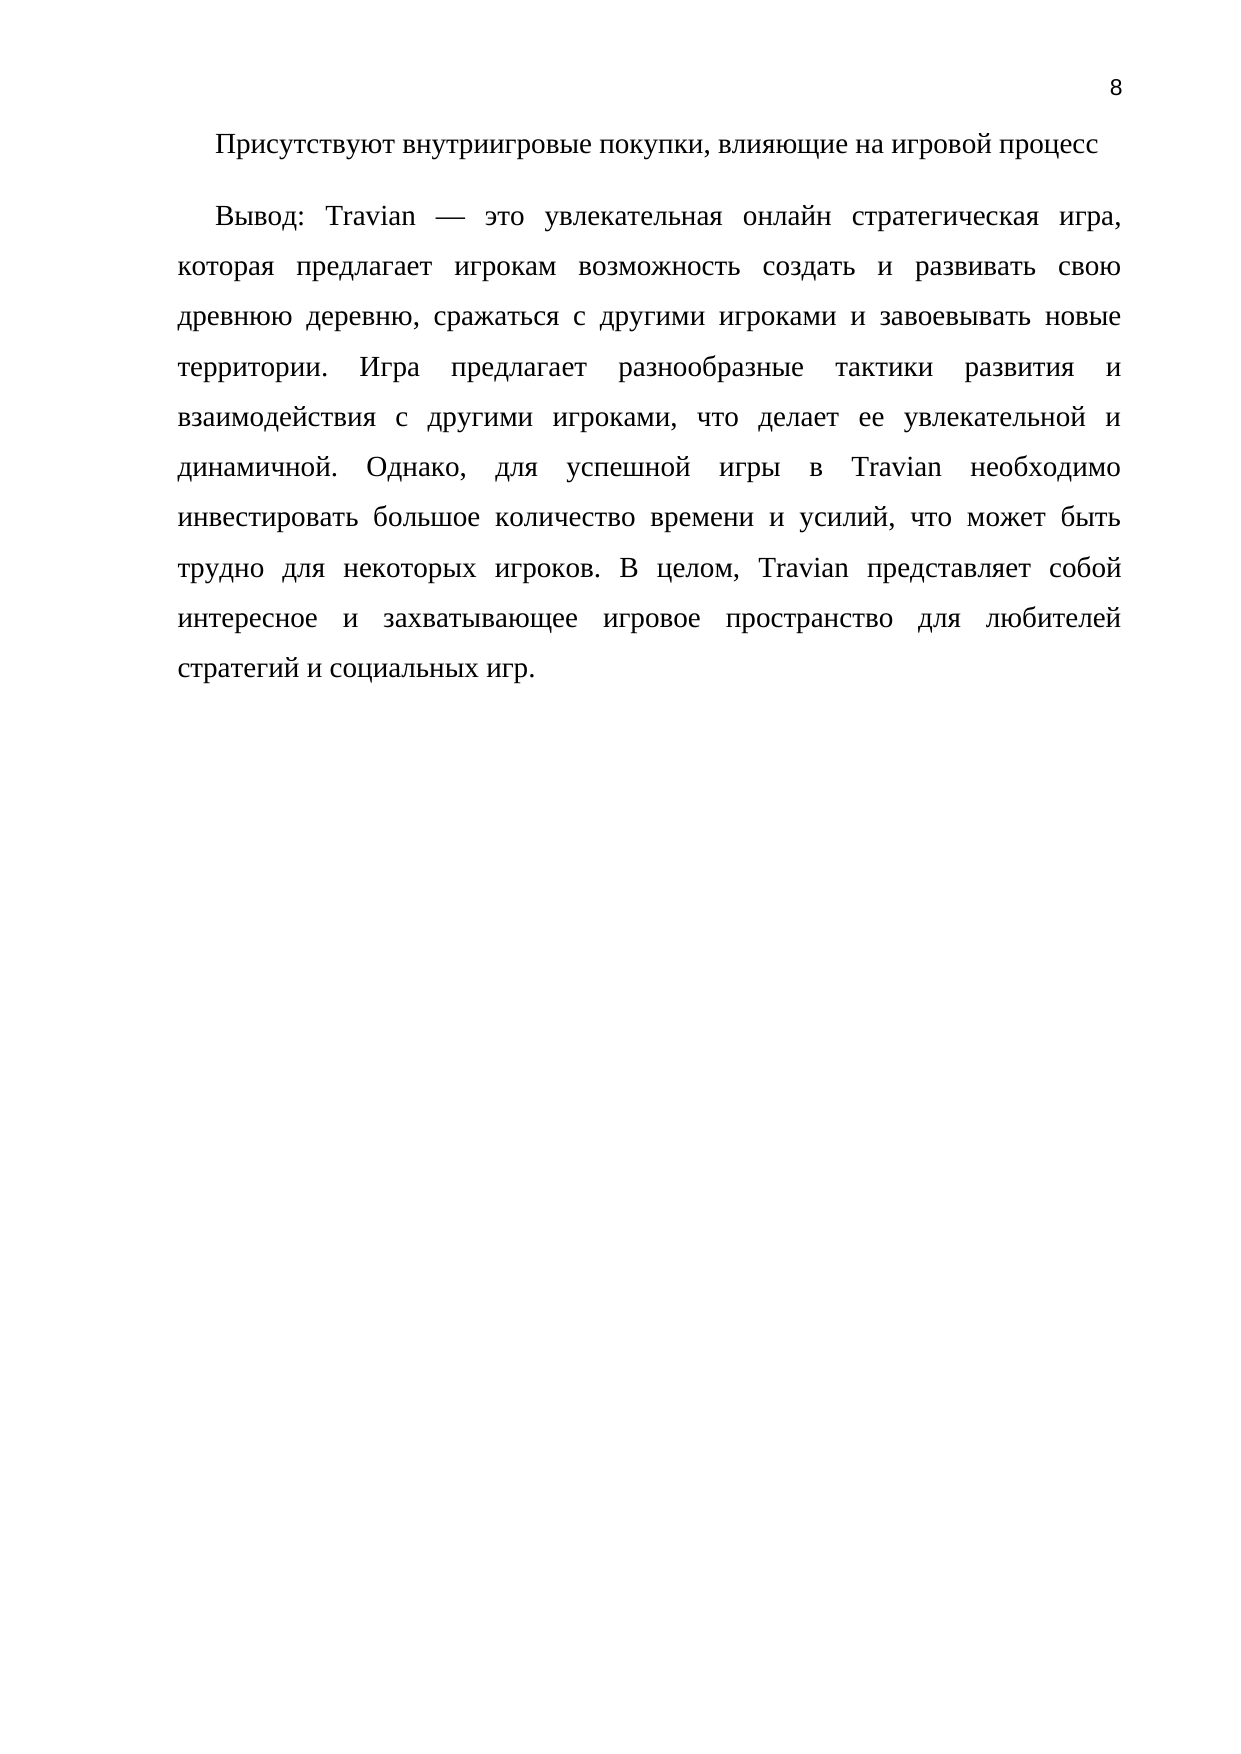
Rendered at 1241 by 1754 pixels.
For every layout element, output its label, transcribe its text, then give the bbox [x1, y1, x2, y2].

text Вывод: Travian — это увлекательная онлайн стратегическая игра, которая предлагает игрокам возможность создать и развивать свою древнюю деревню, сражаться с другими игроками и завоевывать новые территории. Игра предлагает разнообразные тактики развития и взаимодействия с другими игроками, что делает ее увлекательной и динамичной. Однако, для успешной игры в Travian необходимо инвестировать большое количество времени и усилий, что может быть трудно для некоторых игроков. В целом, Travian представляет собой интересное и захватывающее игровое пространство для любителей стратегий и социальных игр. [177, 198, 1122, 684]
text Присутствуют внутриигровые покупки, влияющие на игровой процесс [177, 127, 1122, 160]
